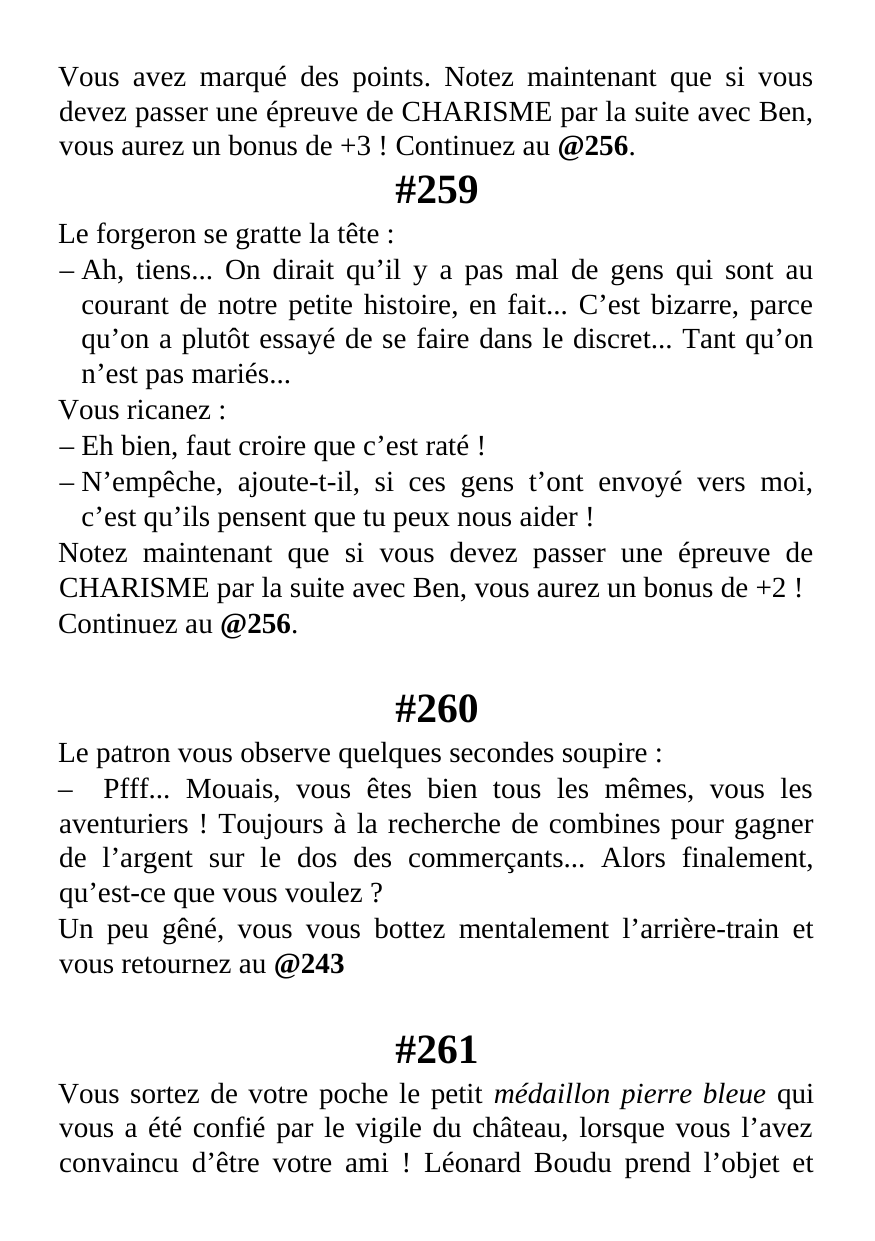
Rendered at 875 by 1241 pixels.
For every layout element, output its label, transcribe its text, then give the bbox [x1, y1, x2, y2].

text Vous ricanez : [58, 392, 814, 426]
subtitle #259 [59, 164, 814, 212]
text Le forgeron se gratte la tête : [58, 216, 814, 249]
subtitle #260 [59, 684, 814, 732]
list Eh bien, faut croire que c’est raté ! [59, 428, 814, 462]
text – Pfff... Mouais, vous êtes bien tous les mêmes, vous les aventuriers ! Toujours à la recherche de combines pour gagner de l’argent sur le dos des commerçants... Alors finalement, qu’est-ce que vous voulez ? [58, 772, 814, 909]
text Continuez au @256. [58, 606, 814, 639]
subtitle #261 [59, 1024, 814, 1072]
text Notez maintenant que si vous devez passer une épreuve de CHARISME par la suite avec Ben, vous aurez un bonus de +2 ! [58, 535, 814, 603]
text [58, 1076, 814, 1178]
list N’empêche, ajoute-t-il, si ces gens t’ont envoyé vers moi, c’est qu’ils pensent que tu peux nous aider ! [59, 464, 814, 532]
text Un peu gêné, vous vous bottez mentalement l’arrière-train et vous retournez au @243 [58, 911, 814, 979]
text Vous avez marqué des points. Notez maintenant que si vous devez passer une épreuve de CHARISME par la suite avec Ben, vous aurez un bonus de +3 ! Continuez au @256. [58, 59, 814, 162]
text Le patron vous observe quelques secondes soupire : [58, 735, 814, 769]
list Ah, tiens... On dirait qu’il y a pas mal de gens qui sont au courant de notre petite histoire, en fait... C’est bizarre, parce qu’on a plutôt essayé de se faire dans le discret... Tant qu’on n’est pas mariés... [59, 252, 814, 389]
